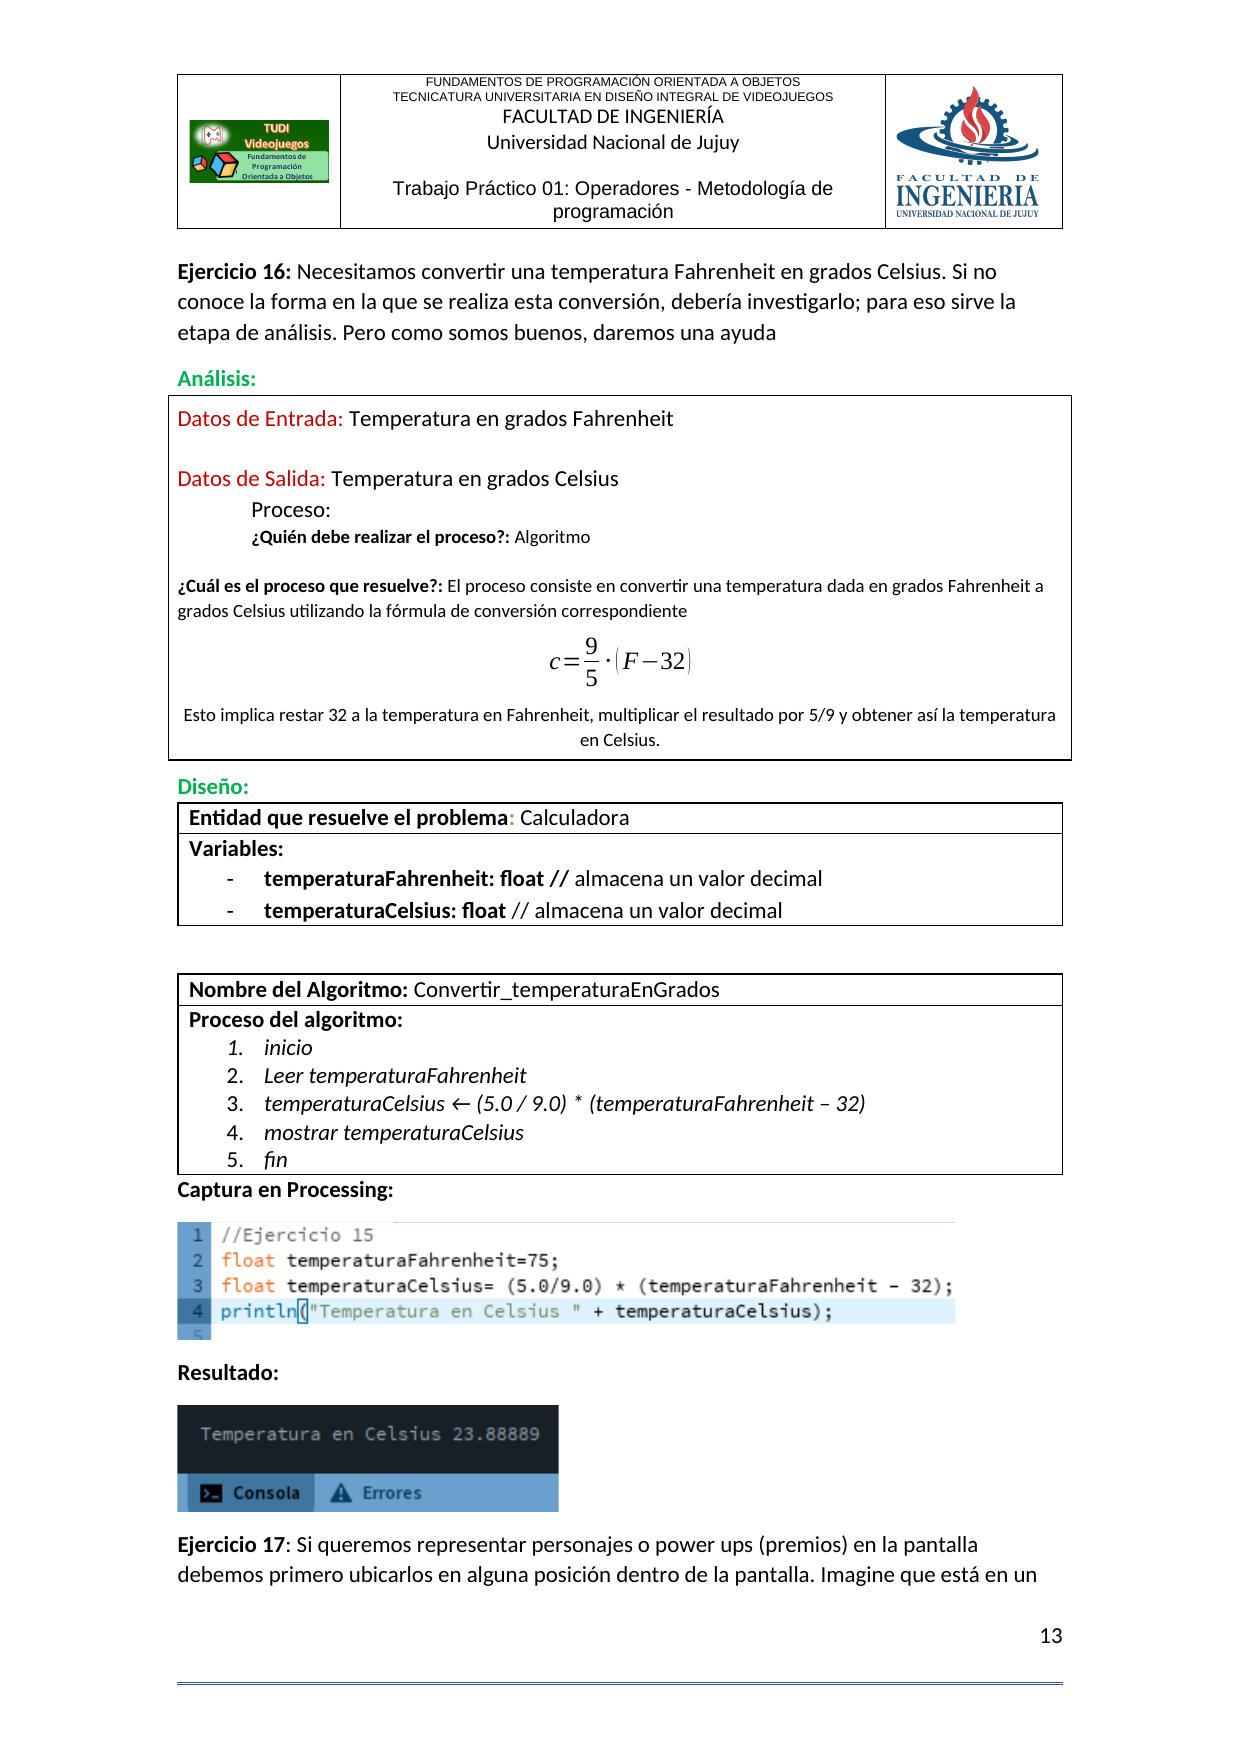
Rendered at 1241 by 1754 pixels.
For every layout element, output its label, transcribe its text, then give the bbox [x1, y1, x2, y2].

text Datos de Entrada: Temperatura en grados Fahrenheit [169, 396, 1071, 432]
text Ejercicio 16: Necesitamos convertir una temperatura Fahrenheit en grados Celsius. Si no conoce la forma en la que se realiza esta conversión, debería investigarlo; para eso sirve la etapa de análisis. Pero como somos buenos, daremos una ayuda [177, 257, 1063, 346]
table_header Nombre del Algoritmo: Convertir_temperaturaEnGrados [179, 975, 1062, 1004]
text Proceso: [169, 485, 1071, 516]
text Esto implica restar 32 a la temperatura en Fahrenheit, multiplicar el resultado por 5/9 y obtener así la temperatura en Celsius. [169, 694, 1071, 759]
text Captura en Processing: [177, 1175, 1063, 1203]
picture [189, 120, 329, 183]
text Análisis: [177, 364, 1063, 393]
text Resultado: [177, 1358, 1063, 1386]
text Diseño: [177, 772, 1063, 800]
table_cell Proceso del algoritmo: inicio Leer temperaturaFahrenheit temperaturaCelsius ← (5.0 / 9.0) * (temperaturaFahrenheit – 32) mostrar temperaturaCelsius fin [179, 1006, 1062, 1174]
table_cell Variables: temperaturaFahrenheit: float // almacena un valor decimal temperaturaCelsius: float // almacena un valor decimal [179, 834, 1062, 925]
picture [896, 86, 1039, 217]
text Datos de Salida: Temperatura en grados Celsius [169, 455, 1071, 485]
picture [177, 1222, 956, 1340]
text ¿Quién debe realizar el proceso?: Algoritmo [169, 516, 1071, 548]
table_header Entidad que resuelve el problema: Calculadora [179, 804, 1062, 833]
picture [177, 1405, 559, 1512]
text ¿Cuál es el proceso que resuelve?: El proceso consiste en convertir una temperatura dada en grados Fahrenheit a grados Celsius utilizando la fórmula de conversión correspondiente [169, 565, 1071, 622]
